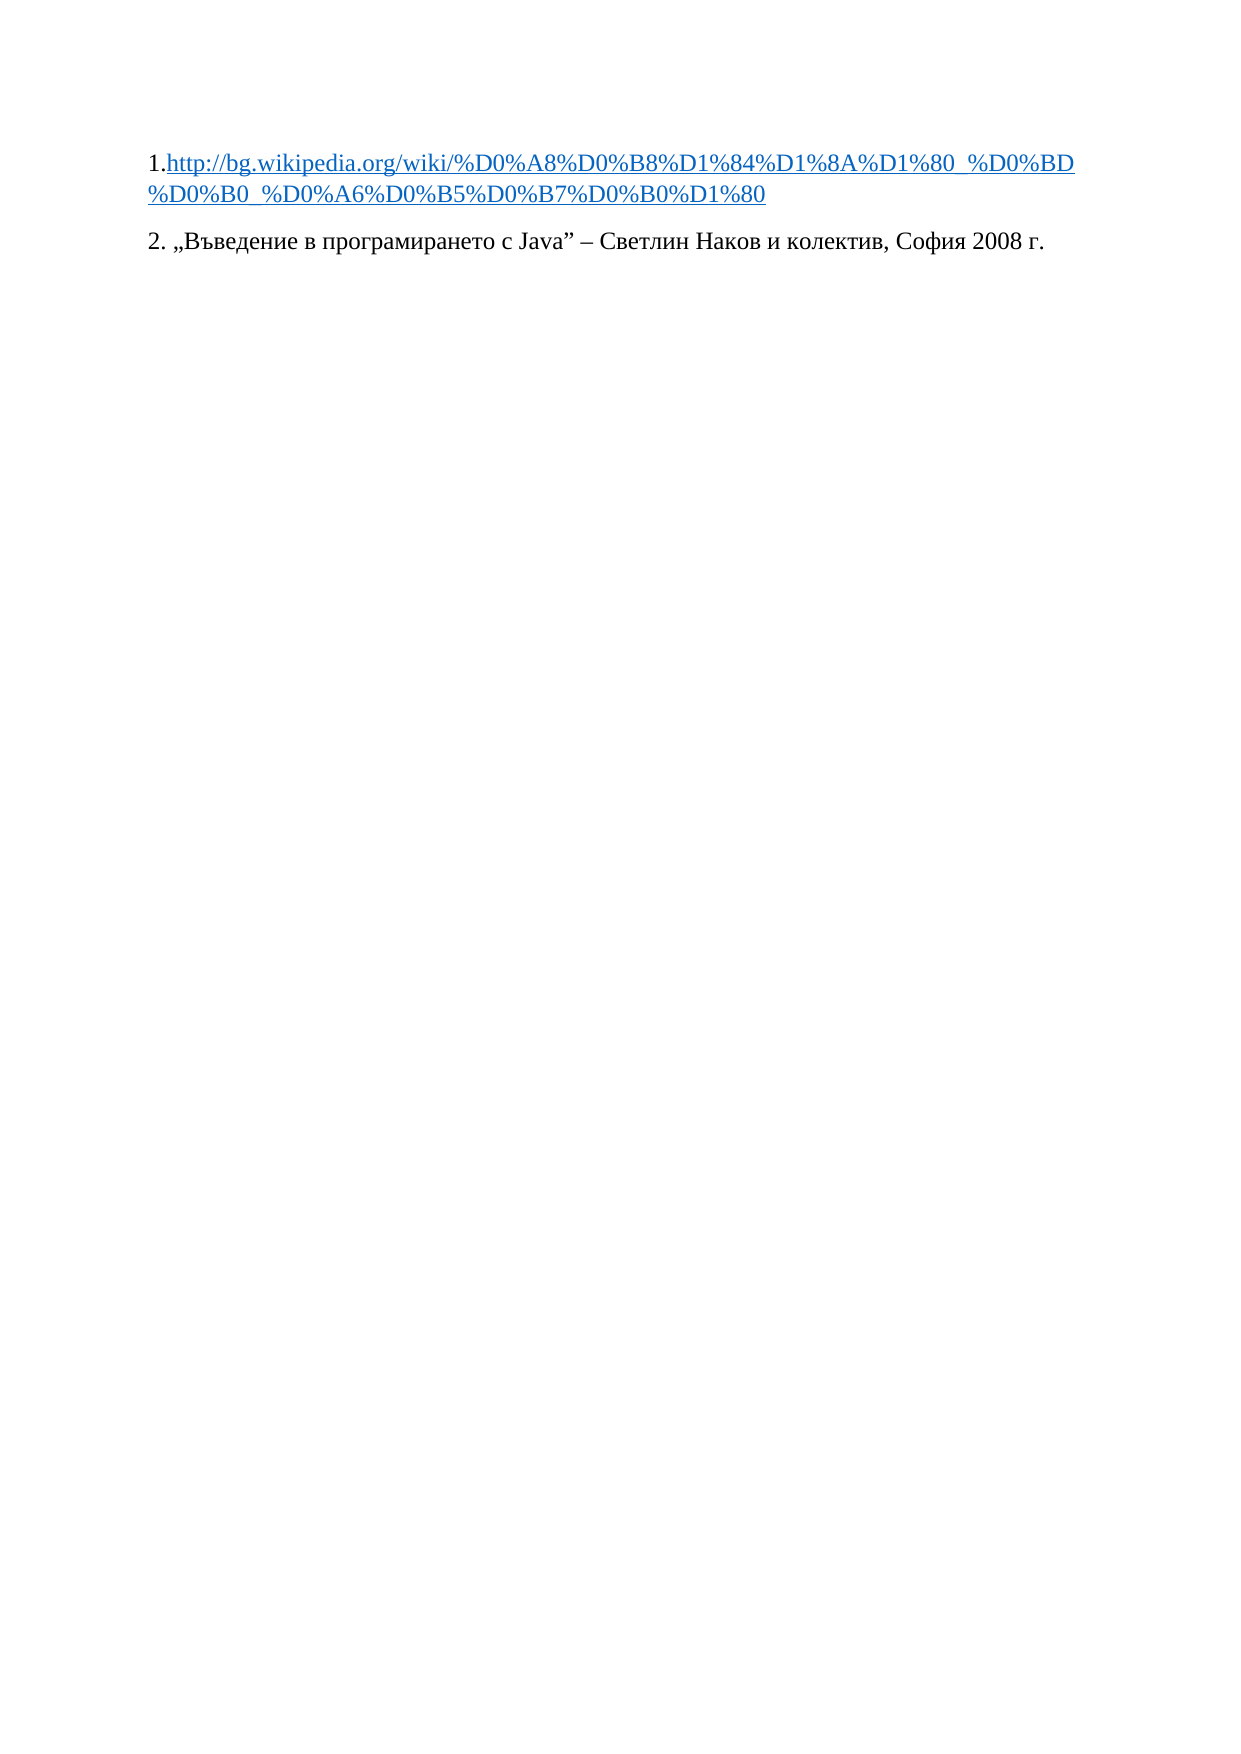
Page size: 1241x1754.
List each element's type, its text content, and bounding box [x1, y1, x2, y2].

text 2. „Въведение в програмирането с Java” – Светлин Наков и колектив, София 2008 г. [148, 226, 1093, 255]
text 1.http://bg.wikipedia.org/wiki/%D0%A8%D0%B8%D1%84%D1%8A%D1%80_%D0%BD%D0%B0_%D0%A6%D0%B5%D0%B7%D0%B0%D1%80 [148, 148, 1093, 207]
